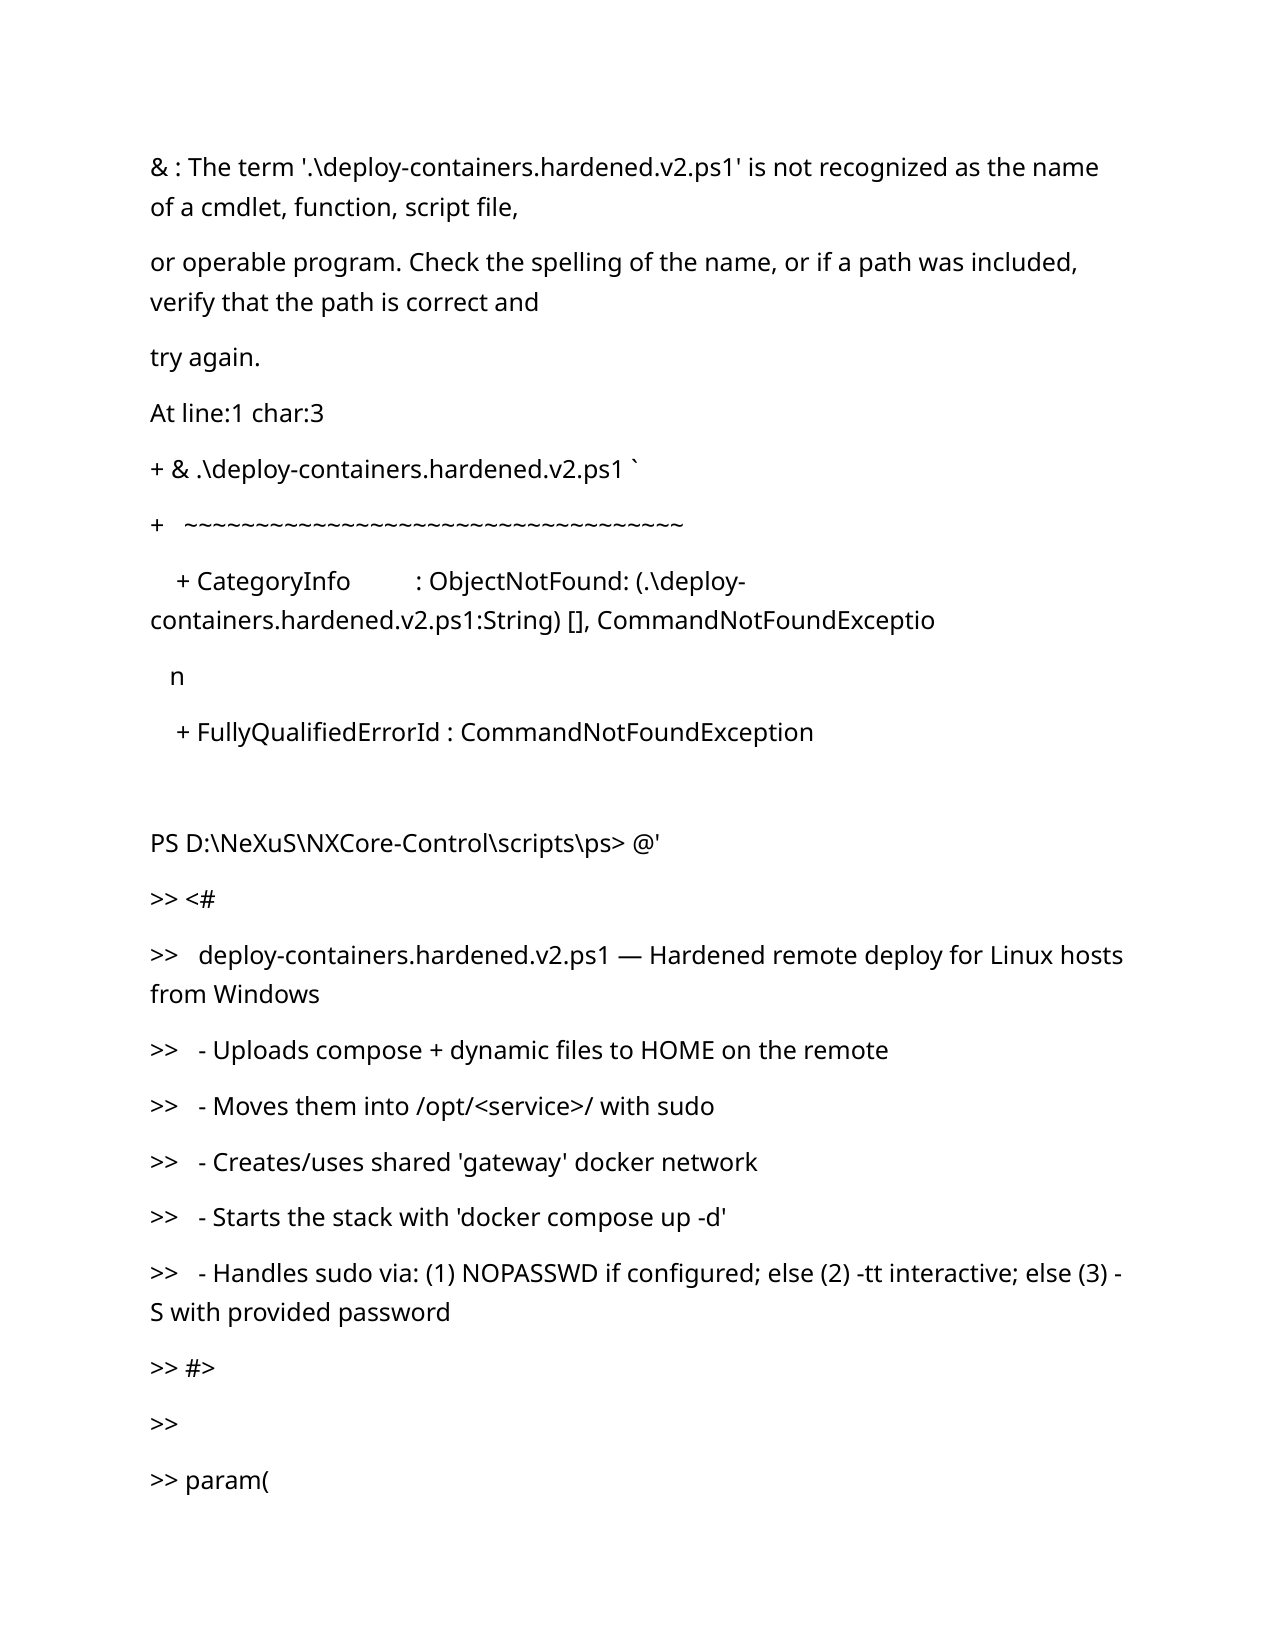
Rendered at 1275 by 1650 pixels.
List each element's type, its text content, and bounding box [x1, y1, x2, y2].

text >> deploy-containers.hardened.v2.ps1 — Hardened remote deploy for Linux hosts from Windows [150, 937, 1125, 1011]
text + & .\deploy-containers.hardened.v2.ps1 ` [150, 452, 1125, 486]
text >> #> [150, 1351, 1125, 1385]
text + FullyQualifiedErrorId : CommandNotFoundException [150, 714, 1125, 748]
text >> - Uploads compose + dynamic files to HOME on the remote [150, 1032, 1125, 1067]
text & : The term '.\deploy-containers.hardened.v2.ps1' is not recognized as the name of a cmdlet, function, script file, [150, 150, 1125, 223]
text n [150, 658, 1125, 692]
text >> param( [150, 1462, 1125, 1497]
text PS D:\NeXuS\NXCore-Control\scripts\ps> @' [150, 826, 1125, 860]
text >> - Creates/uses shared 'gateway' docker network [150, 1144, 1125, 1178]
text >> - Handles sudo via: (1) NOPASSWD if configured; else (2) -tt interactive; else (3) -S with provided password [150, 1256, 1125, 1329]
text At line:1 char:3 [150, 396, 1125, 430]
text + CategoryInfo : ObjectNotFound: (.\deploy-containers.hardened.v2.ps1:String) [], CommandNotFoundExceptio [150, 563, 1125, 637]
text or operable program. Check the spelling of the name, or if a path was included, verify that the path is correct and [150, 245, 1125, 318]
text try again. [150, 340, 1125, 374]
text >> <# [150, 882, 1125, 916]
text >> - Starts the stack with 'docker compose up -d' [150, 1200, 1125, 1234]
text + ~~~~~~~~~~~~~~~~~~~~~~~~~~~~~~~~~~~ [150, 507, 1125, 542]
text >> - Moves them into /opt/<service>/ with sudo [150, 1088, 1125, 1122]
text >> [150, 1407, 1125, 1441]
